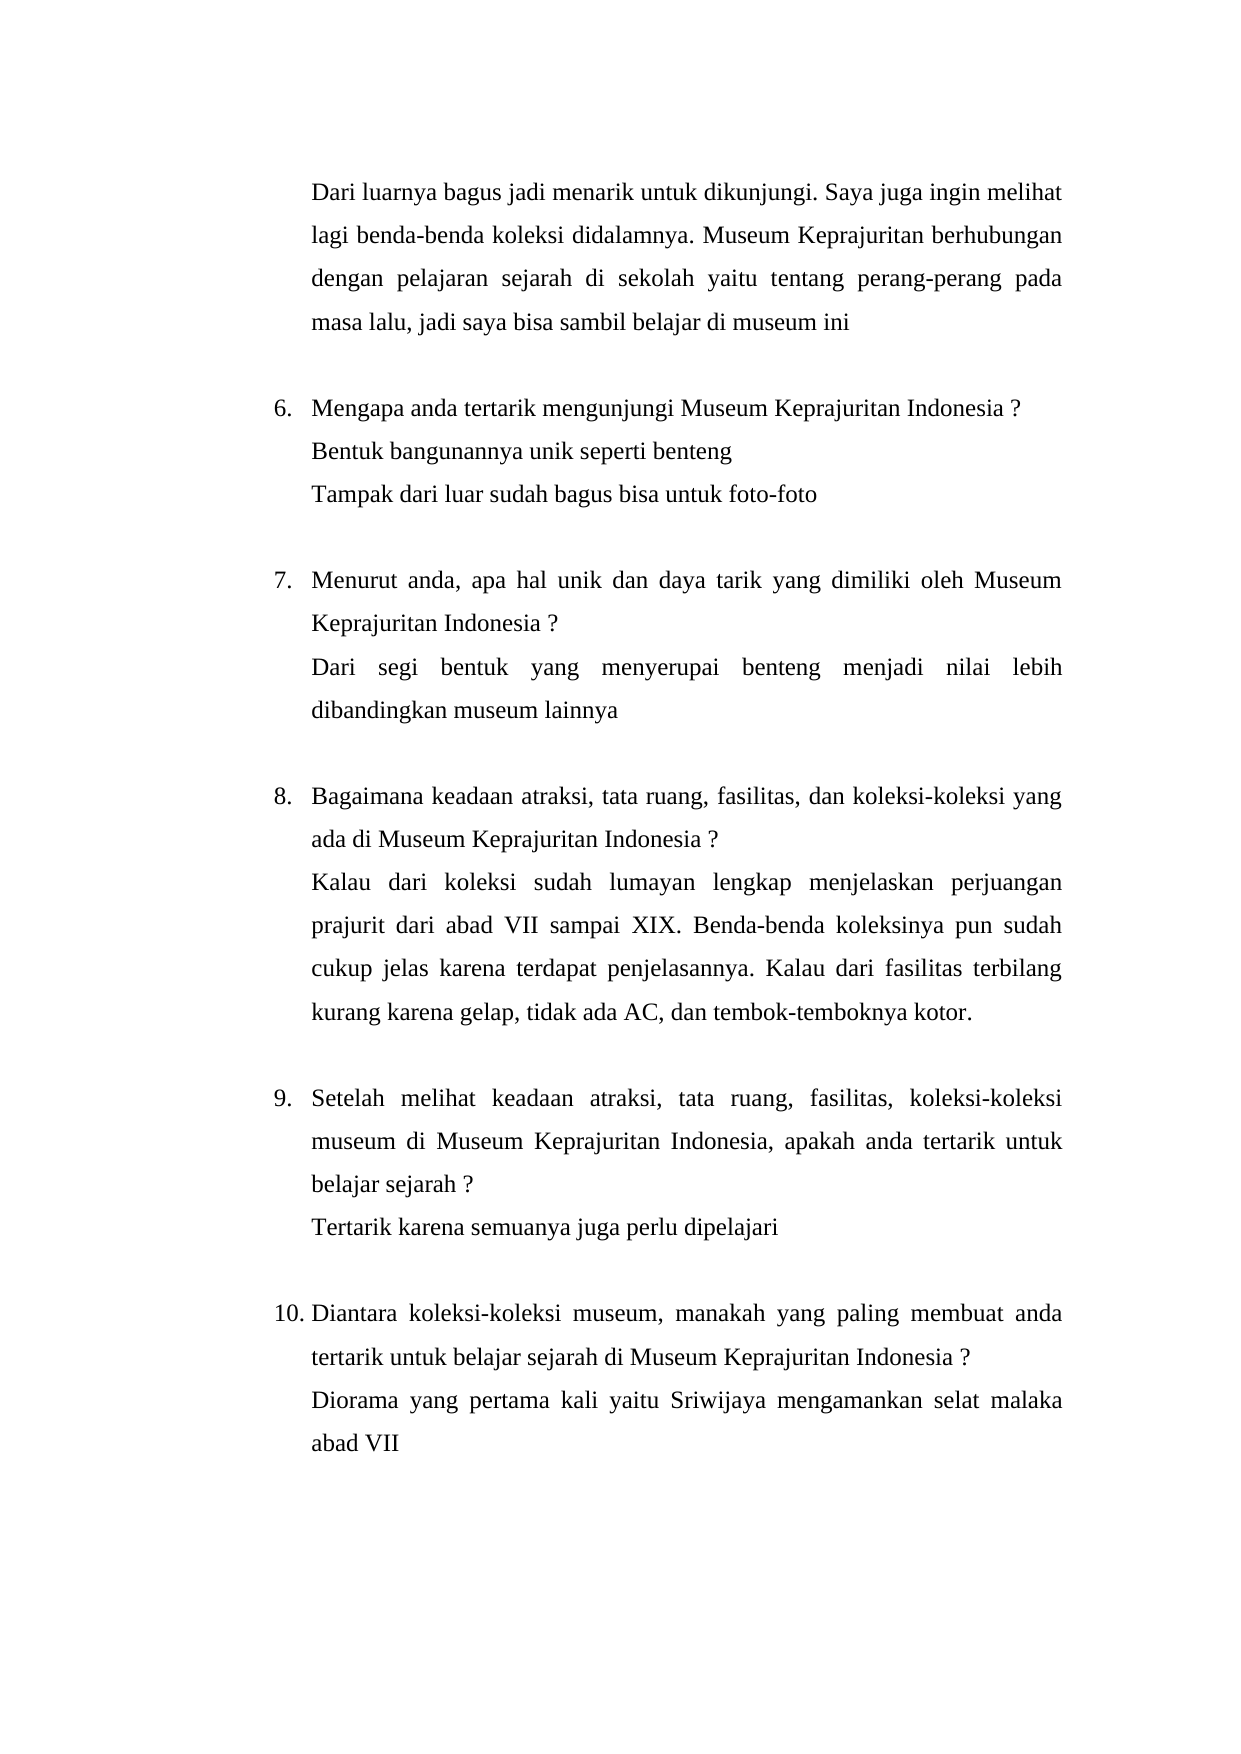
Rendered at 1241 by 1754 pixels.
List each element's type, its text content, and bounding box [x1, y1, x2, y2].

list Diorama yang pertama kali yaitu Sriwijaya mengamankan selat malaka abad VII [311, 1385, 1063, 1457]
list Diantara koleksi-koleksi museum, manakah yang paling membuat anda tertarik untuk belajar sejarah di Museum Keprajuritan Indonesia ? [274, 1298, 1063, 1370]
list Menurut anda, apa hal unik dan daya tarik yang dimiliki oleh Museum Keprajuritan Indonesia ? [274, 565, 1063, 637]
list Kalau dari koleksi sudah lumayan lengkap menjelaskan perjuangan prajurit dari abad VII sampai XIX. Benda-benda koleksinya pun sudah cukup jelas karena terdapat penjelasannya. Kalau dari fasilitas terbilang kurang karena gelap, tidak ada AC, dan tembok-temboknya kotor. [311, 867, 1063, 1025]
list Mengapa anda tertarik mengunjungi Museum Keprajuritan Indonesia ? [274, 393, 1063, 422]
list Tertarik karena semuanya juga perlu dipelajari [311, 1212, 1063, 1241]
list Bentuk bangunannya unik seperti benteng [311, 436, 1063, 465]
list Tampak dari luar sudah bagus bisa untuk foto-foto [311, 479, 1063, 508]
list Dari luarnya bagus jadi menarik untuk dikunjungi. Saya juga ingin melihat lagi benda-benda koleksi didalamnya. Museum Keprajuritan berhubungan dengan pelajaran sejarah di sekolah yaitu tentang perang-perang pada masa lalu, jadi saya bisa sambil belajar di museum ini [311, 177, 1063, 335]
list Bagaimana keadaan atraksi, tata ruang, fasilitas, dan koleksi-koleksi yang ada di Museum Keprajuritan Indonesia ? [274, 781, 1063, 853]
list Setelah melihat keadaan atraksi, tata ruang, fasilitas, koleksi-koleksi museum di Museum Keprajuritan Indonesia, apakah anda tertarik untuk belajar sejarah ? [274, 1083, 1063, 1198]
list Dari segi bentuk yang menyerupai benteng menjadi nilai lebih dibandingkan museum lainnya [311, 652, 1063, 723]
